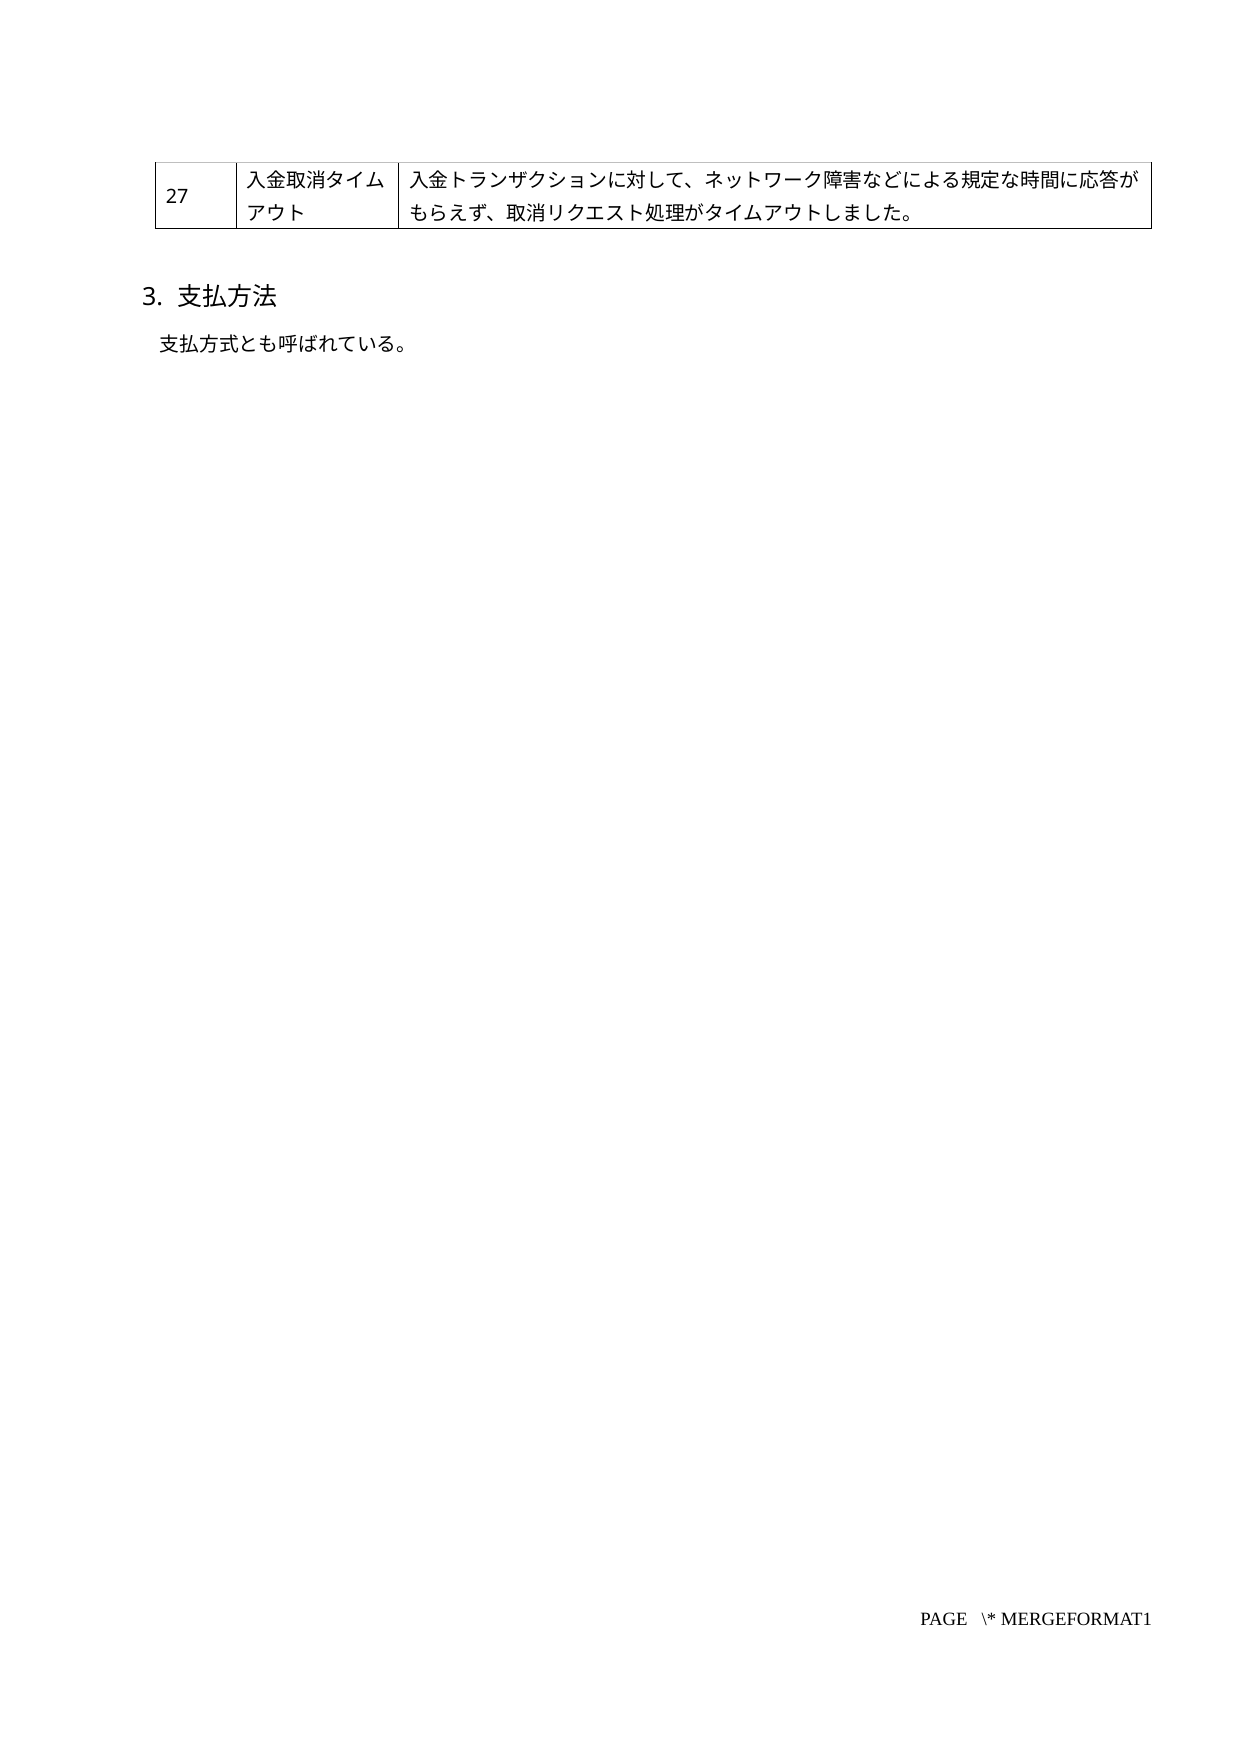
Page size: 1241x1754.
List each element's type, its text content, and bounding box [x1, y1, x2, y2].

table_cell 入金トランザクションに対して、ネットワーク障害などによる規定な時間に応答がもらえず、取消リクエスト処理がタイムアウトしました。 [399, 163, 1151, 228]
text 支払方式とも呼ばれている。 [120, 327, 1152, 359]
table_cell 27 [156, 163, 236, 228]
text 支払方法 [142, 262, 1152, 327]
table_cell 入金取消タイムアウト [237, 163, 398, 228]
